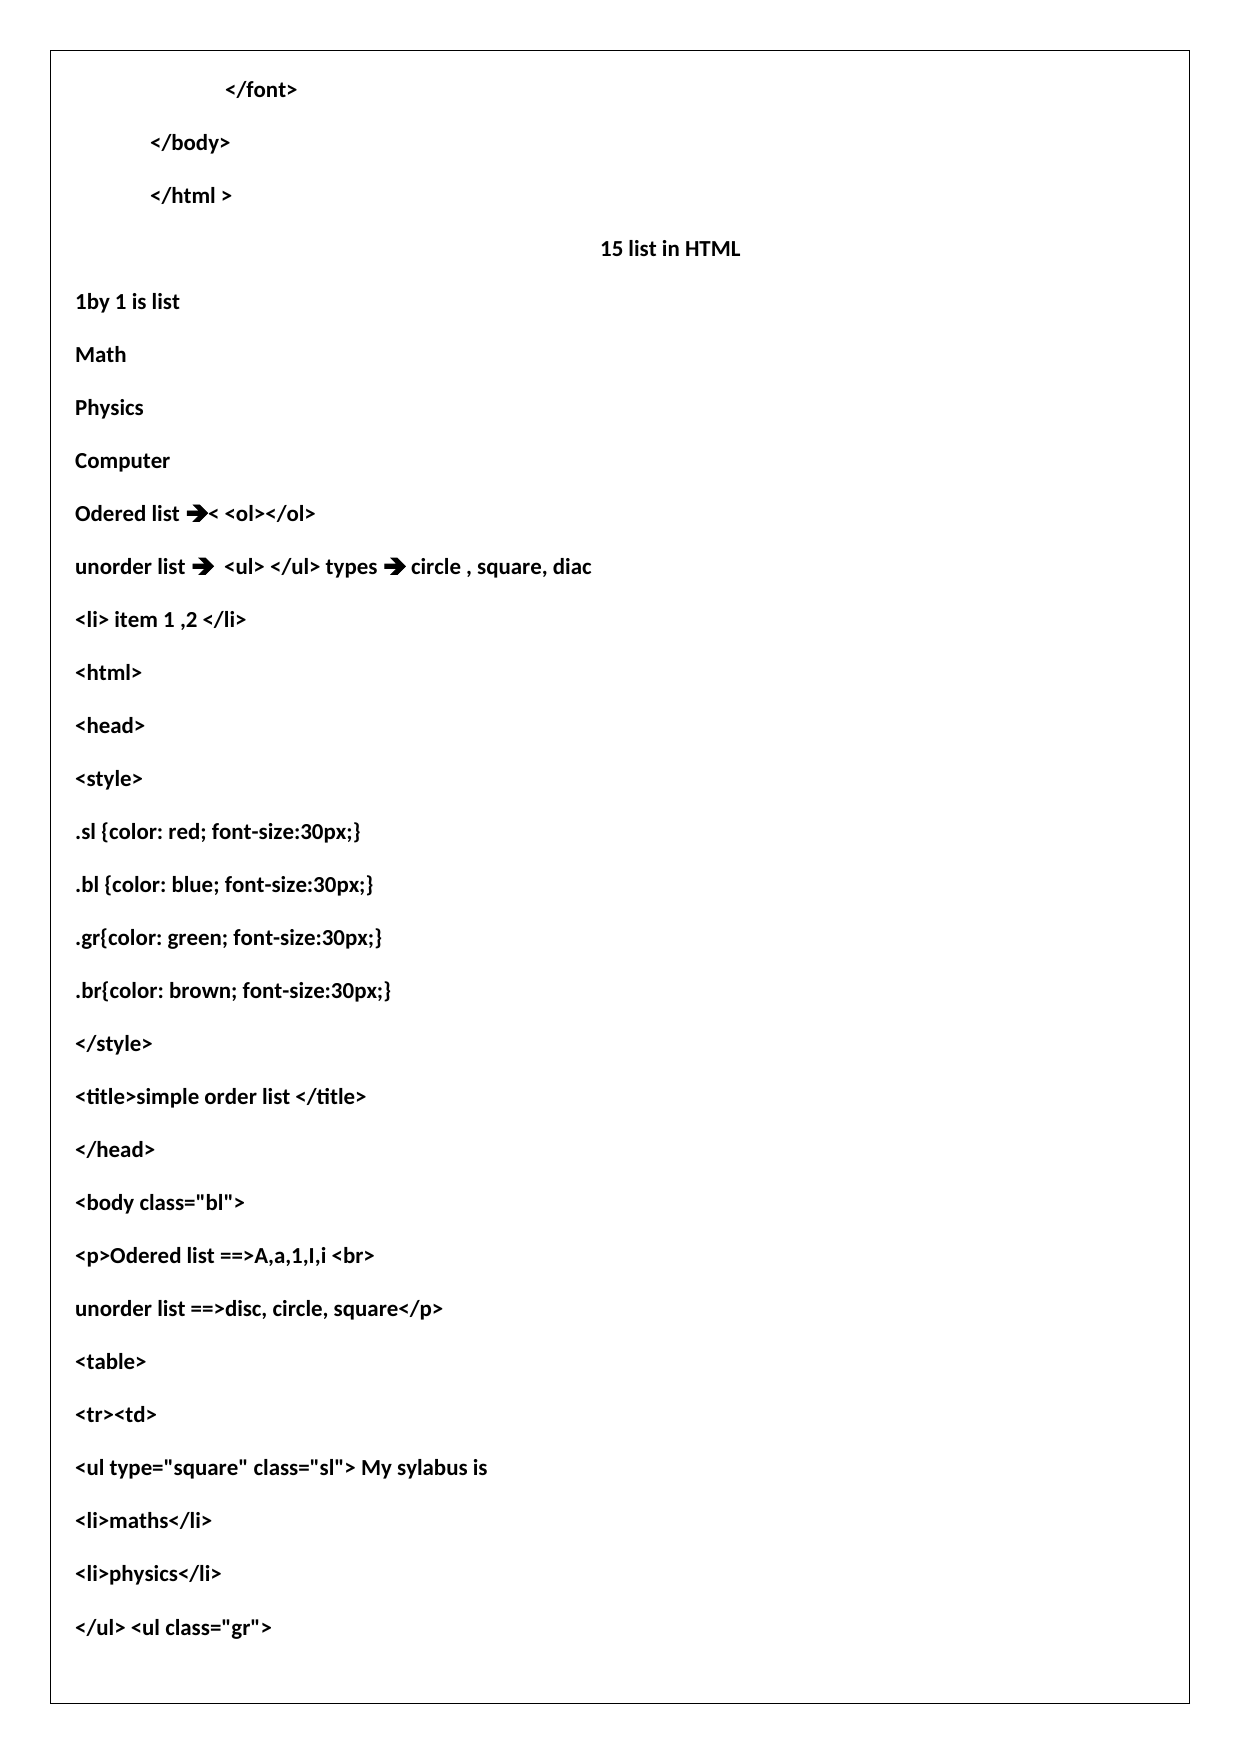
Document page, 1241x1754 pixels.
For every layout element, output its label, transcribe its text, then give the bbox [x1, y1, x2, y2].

text Odered list < <ol></ol> [75, 499, 1165, 527]
text Computer [75, 446, 1165, 474]
text </head> [75, 1135, 1165, 1163]
text .gr{color: green; font-size:30px;} [75, 923, 1165, 951]
text <p>Odered list ==>A,a,1,I,i <br> [75, 1241, 1165, 1269]
text </font> [150, 75, 1165, 103]
text .sl {color: red; font-size:30px;} [75, 817, 1165, 845]
text <body class="bl"> [75, 1188, 1165, 1216]
text <title>simple order list </title> [75, 1082, 1165, 1110]
text .br{color: brown; font-size:30px;} [75, 976, 1165, 1004]
text </ul> <ul class="gr"> [75, 1613, 1165, 1641]
text </body> [75, 128, 1165, 156]
text <style> [75, 764, 1165, 792]
text Math [75, 340, 1165, 368]
text <head> [75, 711, 1165, 739]
text <ul type="square" class="sl"> My sylabus is [75, 1453, 1165, 1482]
text <li>maths</li> [75, 1507, 1165, 1534]
text unorder list ==>disc, circle, square</p> [75, 1294, 1165, 1322]
text .bl {color: blue; font-size:30px;} [75, 870, 1165, 898]
text </style> [75, 1029, 1165, 1057]
text <tr><td> [75, 1401, 1165, 1428]
text Physics [75, 393, 1165, 421]
text </html > [75, 181, 1165, 209]
text <html> [75, 658, 1165, 686]
text <li> item 1 ,2 </li> [75, 605, 1165, 633]
text unorder list <ul> </ul> types circle , square, diac [75, 552, 1165, 580]
text <li>physics</li> [75, 1559, 1165, 1588]
text <table> [75, 1347, 1165, 1376]
text 1by 1 is list [75, 287, 1165, 315]
text 15 list in HTML [525, 234, 1165, 262]
